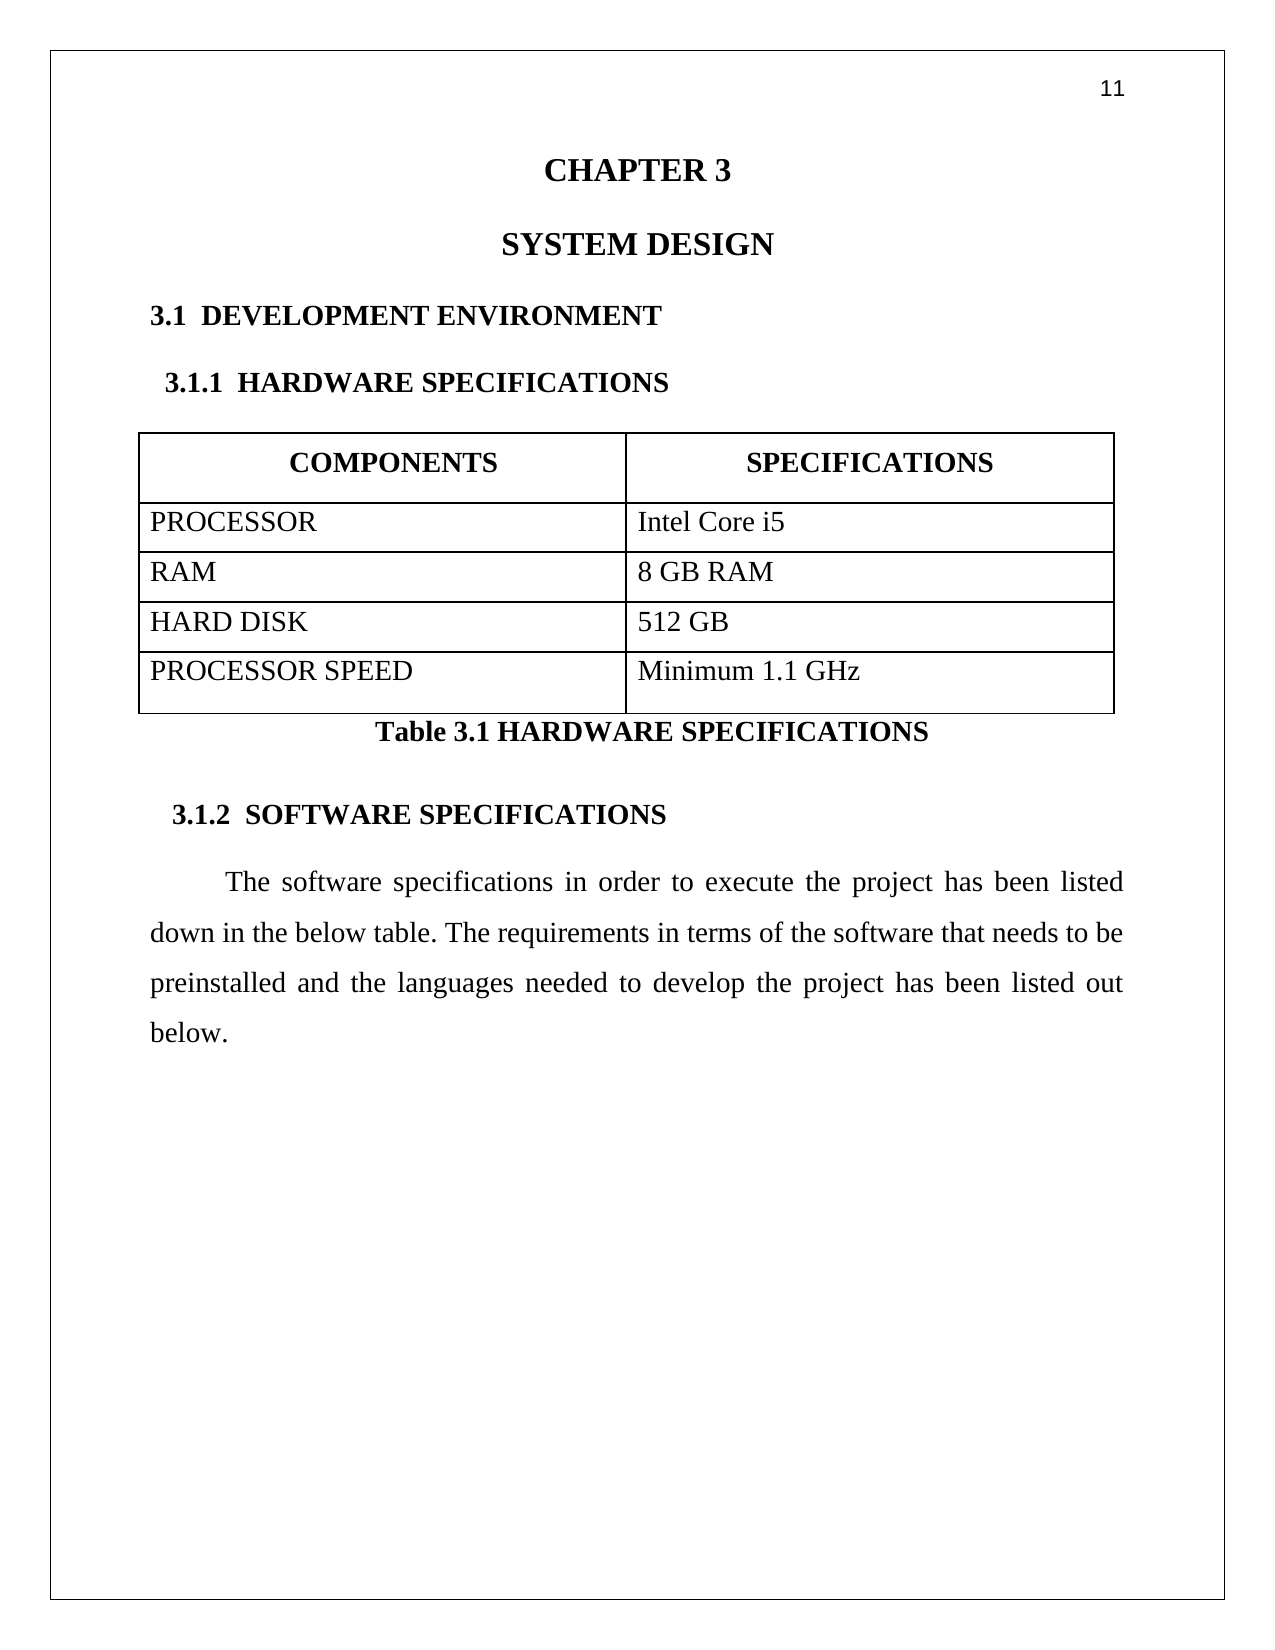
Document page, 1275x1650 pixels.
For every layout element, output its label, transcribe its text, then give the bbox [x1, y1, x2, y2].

table_header SPECIFICATIONS [627, 434, 1113, 502]
text 3.1.1 HARDWARE SPECIFICATIONS [150, 365, 1125, 399]
text 3.1.2 SOFTWARE SPECIFICATIONS [150, 797, 1125, 831]
table_header COMPONENTS [140, 434, 625, 502]
text CHAPTER 3 [150, 150, 1125, 188]
table_cell Minimum 1.1 GHz [627, 653, 1113, 713]
table_cell PROCESSOR SPEED [140, 653, 625, 713]
table_cell RAM [140, 553, 625, 601]
table_cell PROCESSOR [140, 504, 625, 551]
table_cell 8 GB RAM [627, 553, 1113, 601]
text Table 3.1 HARDWARE SPECIFICATIONS [300, 714, 1125, 747]
text SYSTEM DESIGN [150, 224, 1125, 262]
text The software specifications in order to execute the project has been listed down in the below table. The requirements in terms of the software that needs to be preinstalled and the languages needed to develop the project has been listed out below. [150, 864, 1125, 1049]
table_cell 512 GB [627, 603, 1113, 651]
table_cell Intel Core i5 [627, 504, 1113, 551]
text 3.1 DEVELOPMENT ENVIRONMENT [150, 298, 1125, 332]
table_cell HARD DISK [140, 603, 625, 651]
